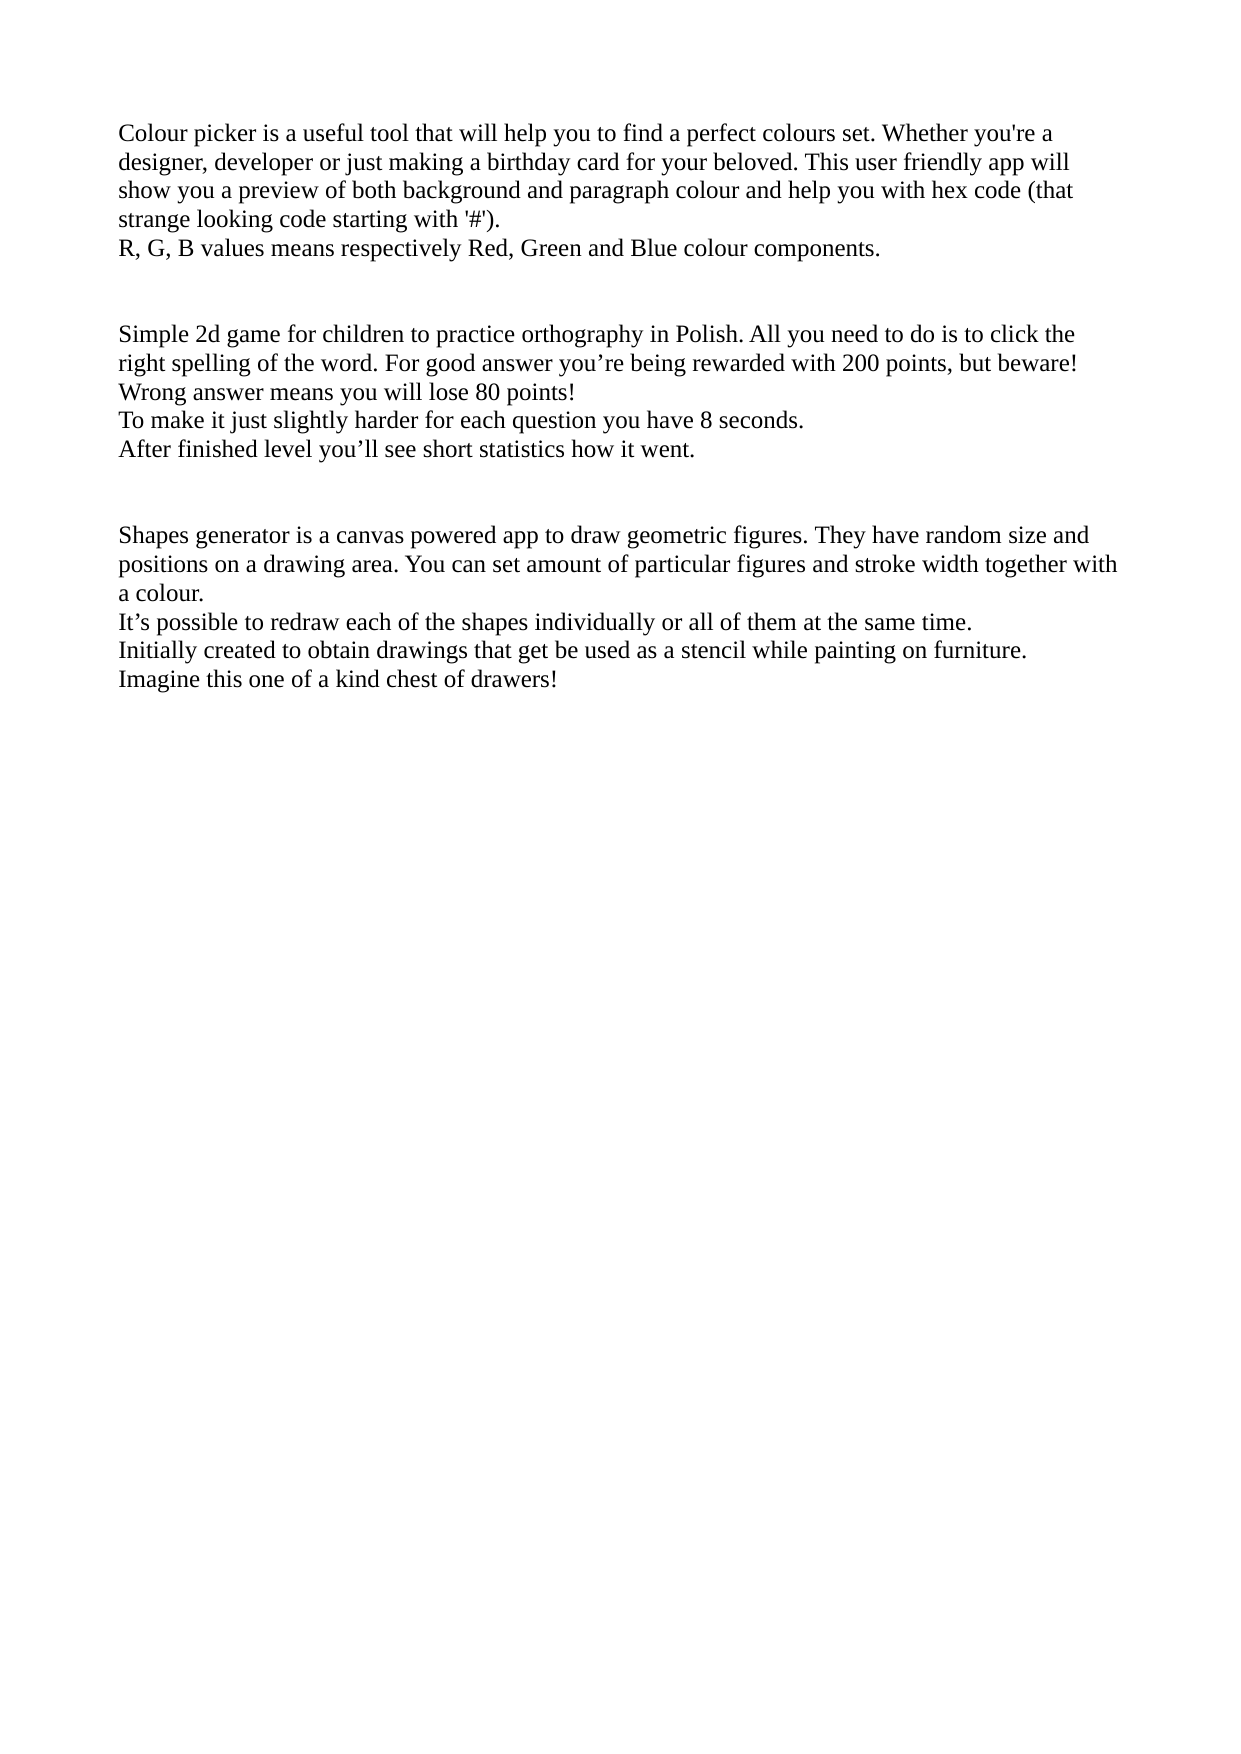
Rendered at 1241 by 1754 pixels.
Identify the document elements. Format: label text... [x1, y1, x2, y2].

text To make it just slightly harder for each question you have 8 seconds. [118, 406, 1122, 434]
text Wrong answer means you will lose 80 points! [118, 377, 1122, 406]
text Initially created to obtain drawings that get be used as a stencil while painting on furniture. [118, 636, 1122, 664]
text Imagine this one of a kind chest of drawers! [118, 664, 1122, 693]
text Simple 2d game for children to practice orthography in Polish. All you need to do is to click the right spelling of the word. For good answer you’re being rewarded with 200 points, but beware! [118, 319, 1122, 377]
text Colour picker is a useful tool that will help you to find a perfect colours set. Whether you're a designer, developer or just making a birthday card for your beloved. This user friendly app will show you a preview of both background and paragraph colour and help you with hex code (that strange looking code starting with '#'). [118, 118, 1122, 233]
text Shapes generator is a canvas powered app to draw geometric figures. They have random size and positions on a drawing area. You can set amount of particular figures and stroke width together with a colour. It’s possible to redraw each of the shapes individually or all of them at the same time. [118, 521, 1122, 636]
text R, G, B values means respectively Red, Green and Blue colour components. [118, 233, 1122, 262]
text After finished level you’ll see short statistics how it went. [118, 434, 1122, 463]
